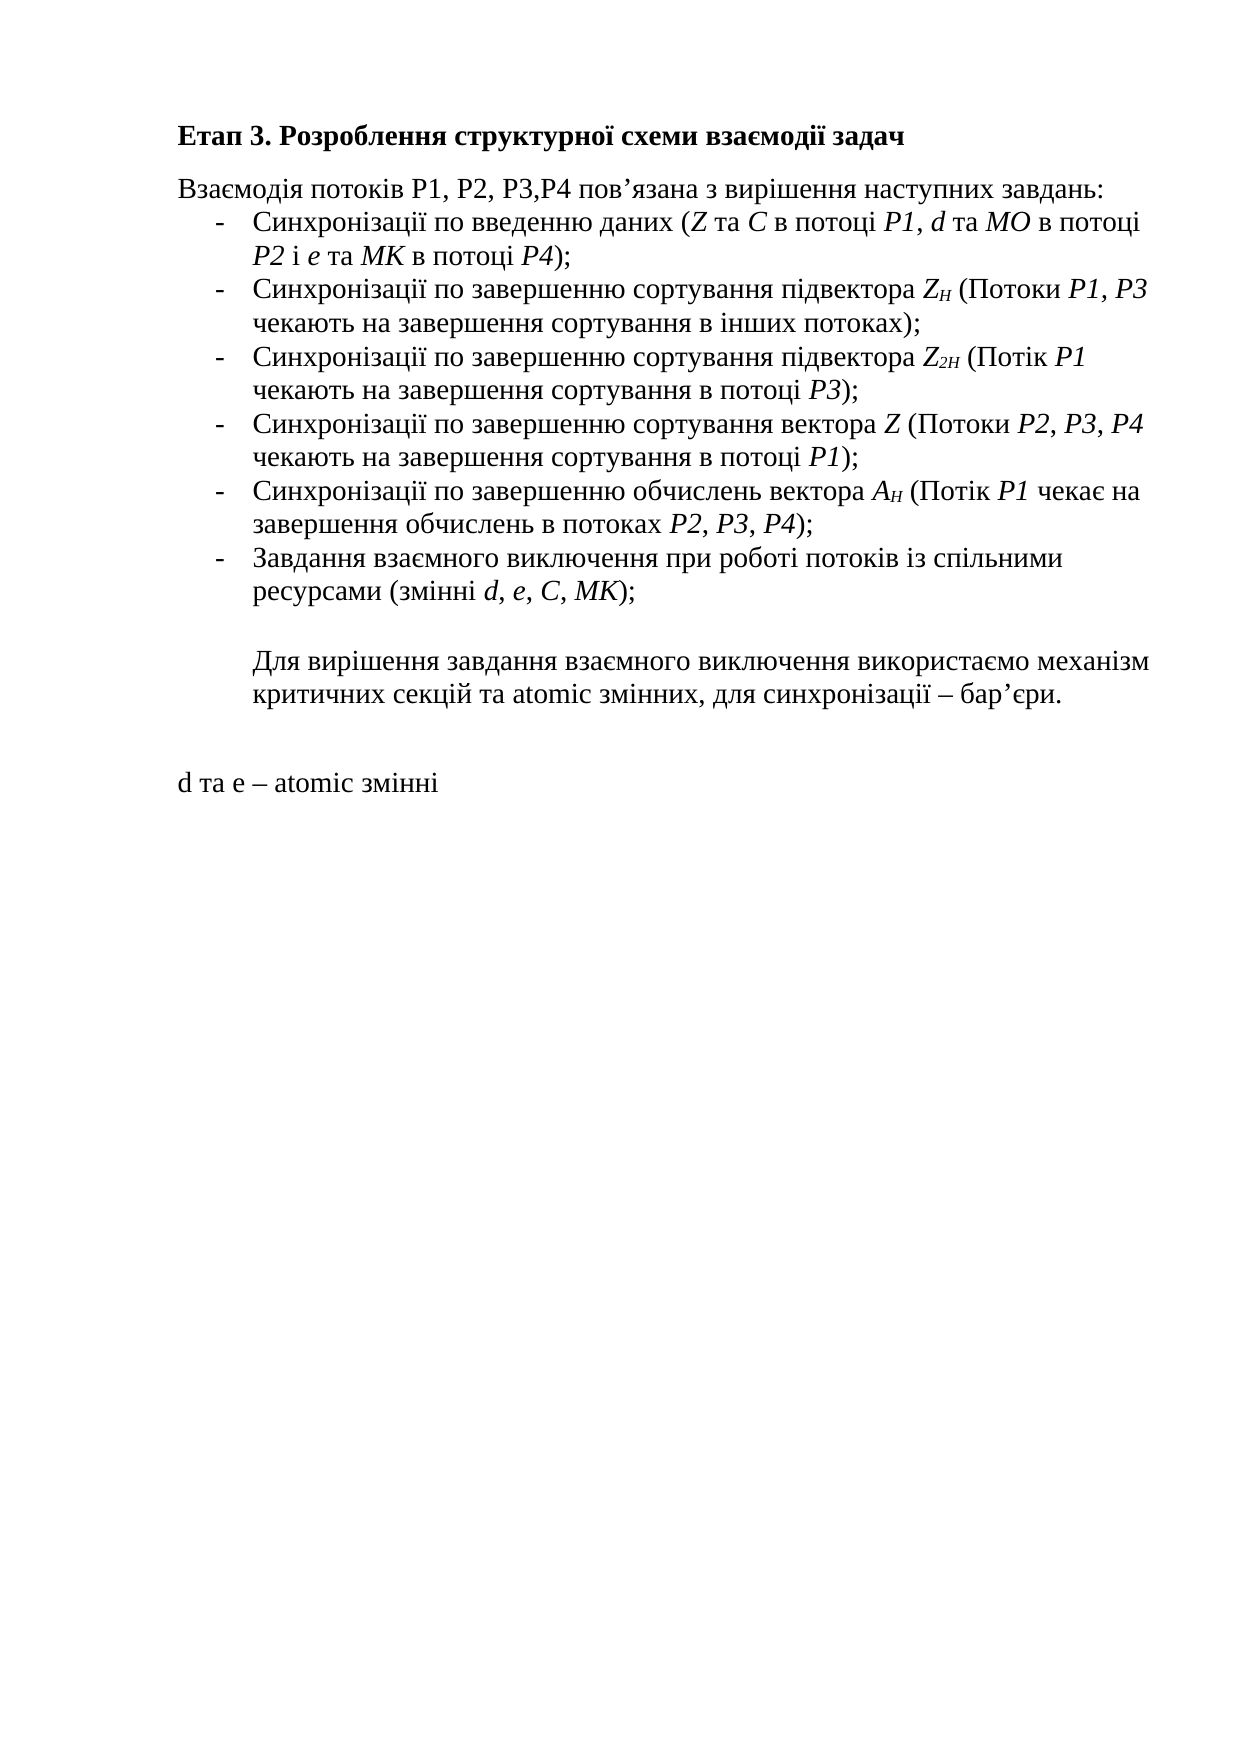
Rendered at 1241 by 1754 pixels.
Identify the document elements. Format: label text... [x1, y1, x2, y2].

list Для вирішення завдання взаємного виключення використаємо механізм критичних секцій та atomic змінних, для синхронізації – бар’єри. [252, 643, 1152, 710]
list Синхронізації по завершенню сортування підвектора Z2H (Потік Р1 чекають на завершення сортування в потоці P3); [215, 339, 1152, 406]
list Синхронізації по завершенню обчислень вектора АH (Потік Р1 чекає на завершення обчислень в потоках Р2, Р3, Р4); [215, 473, 1152, 540]
text Етап 3. Розроблення структурної схеми взаємодії задач [177, 118, 1152, 152]
list Синхронізації по завершенню сортування підвектора ZH (Потоки Р1, P3 чекають на завершення сортування в інших потоках); [215, 272, 1152, 339]
list Взаємодія потоків Р1, Р2, P3,P4 пов’язана з вирішення наступних завдань: [177, 171, 1152, 204]
text d та e – atomic змінні [177, 765, 1152, 798]
list Синхронізації по введенню даних (Z та C в потоці Р1, d та MO в потоці Р2 і e та MK в потоці P4); [215, 204, 1152, 272]
list Синхронізації по завершенню сортування вектора Z (Потоки Р2, Р3, Р4 чекають на завершення сортування в потоці Р1); [215, 406, 1152, 473]
list Завдання взаємного виключення при роботі потоків із спільними ресурсами (змінні d, e, C, MK); [215, 540, 1152, 607]
